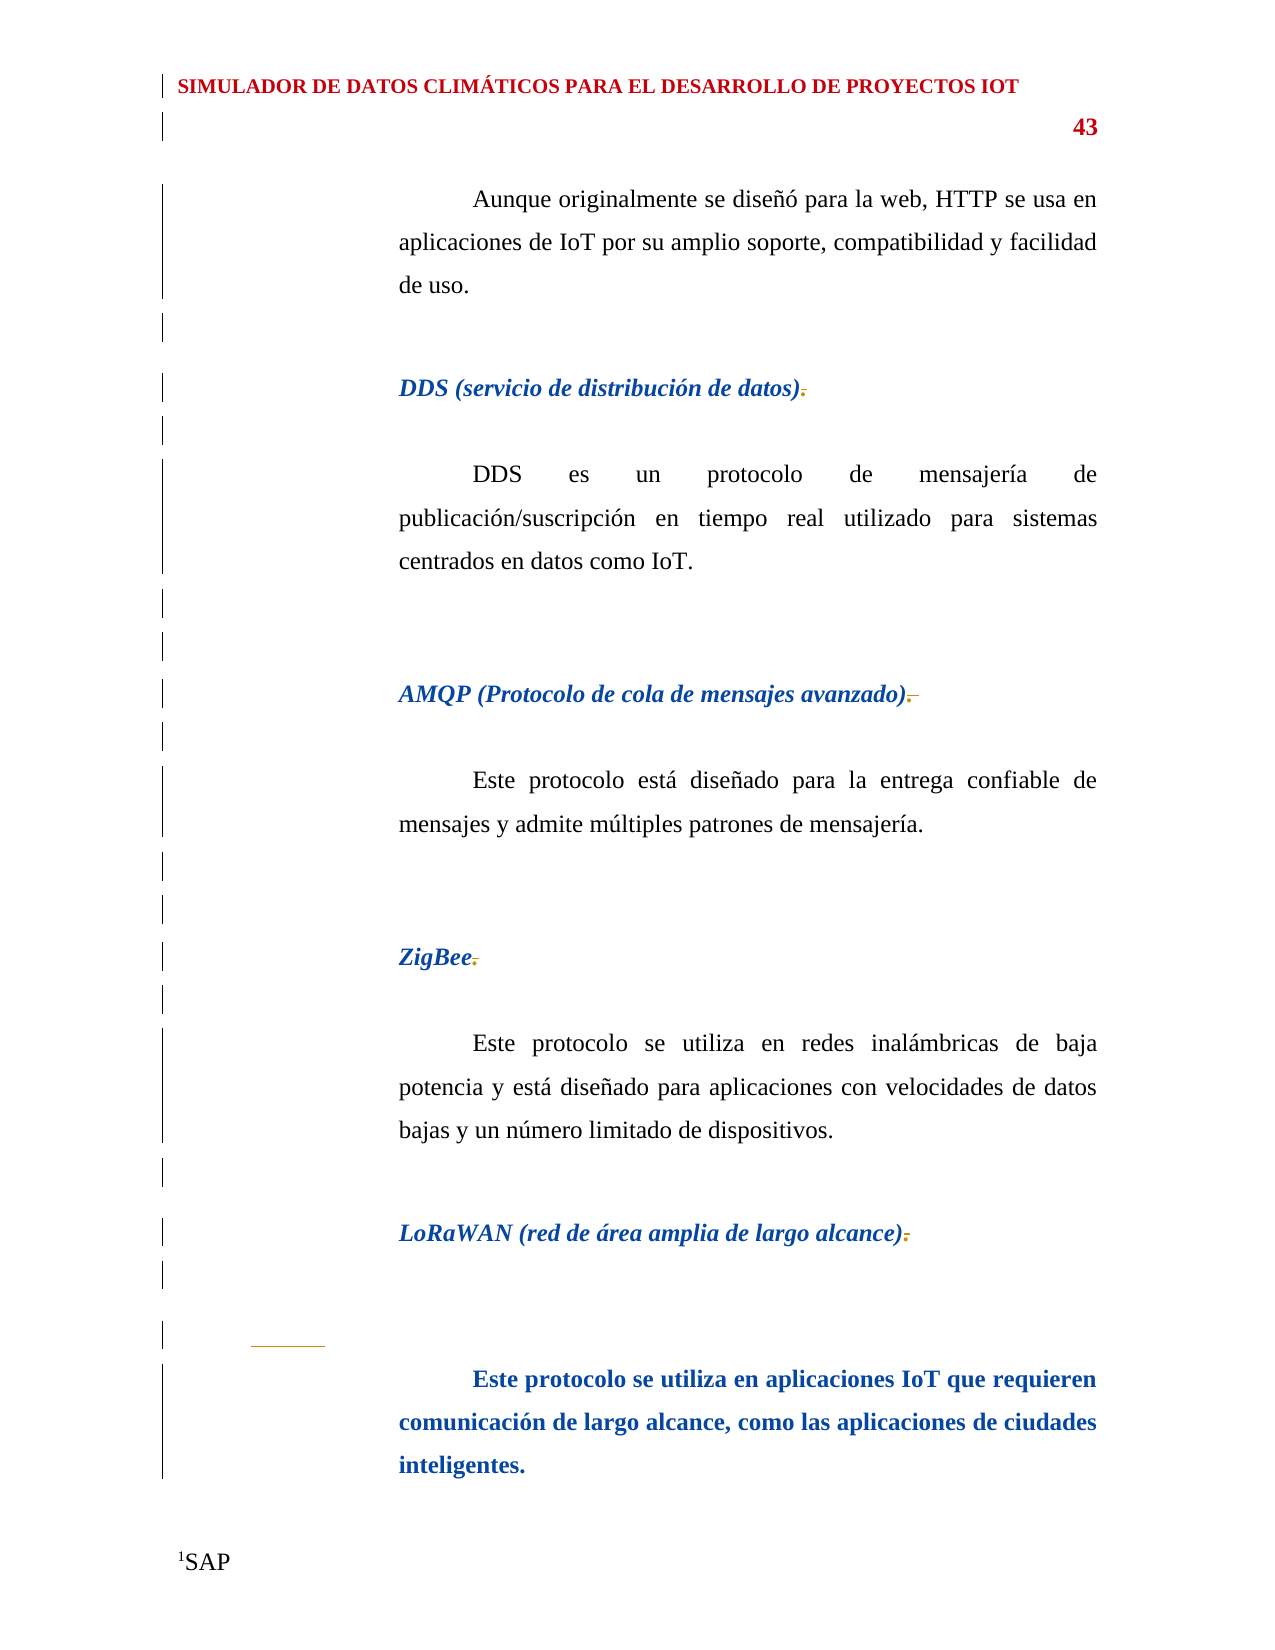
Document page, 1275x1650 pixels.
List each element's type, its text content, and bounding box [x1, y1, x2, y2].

text Este protocolo se utiliza en redes inalámbricas de baja potencia y está diseñado para aplicaciones con velocidades de datos bajas y un número limitado de dispositivos. [398, 1028, 1098, 1143]
subtitle ZigBee [326, 942, 1098, 971]
text Aunque originalmente se diseñó para la web, HTTP se usa en aplicaciones de IoT por su amplio soporte, compatibilidad y facilidad de uso. [398, 184, 1098, 299]
subtitle DDS (servicio de distribución de datos) [326, 373, 1098, 402]
subtitle LoRaWAN (red de área amplia de largo alcance) [326, 1218, 1098, 1246]
text DDS es un protocolo de mensajería de publicación/suscripción en tiempo real utilizado para sistemas centrados en datos como IoT. [398, 459, 1098, 574]
text Este protocolo se utiliza en aplicaciones IoT que requieren comunicación de largo alcance, como las aplicaciones de ciudades inteligentes. [398, 1364, 1098, 1479]
text Este protocolo está diseñado para la entrega confiable de mensajes y admite múltiples patrones de mensajería. [398, 766, 1098, 837]
subtitle AMQP (Protocolo de cola de mensajes avanzado) [326, 679, 1098, 708]
